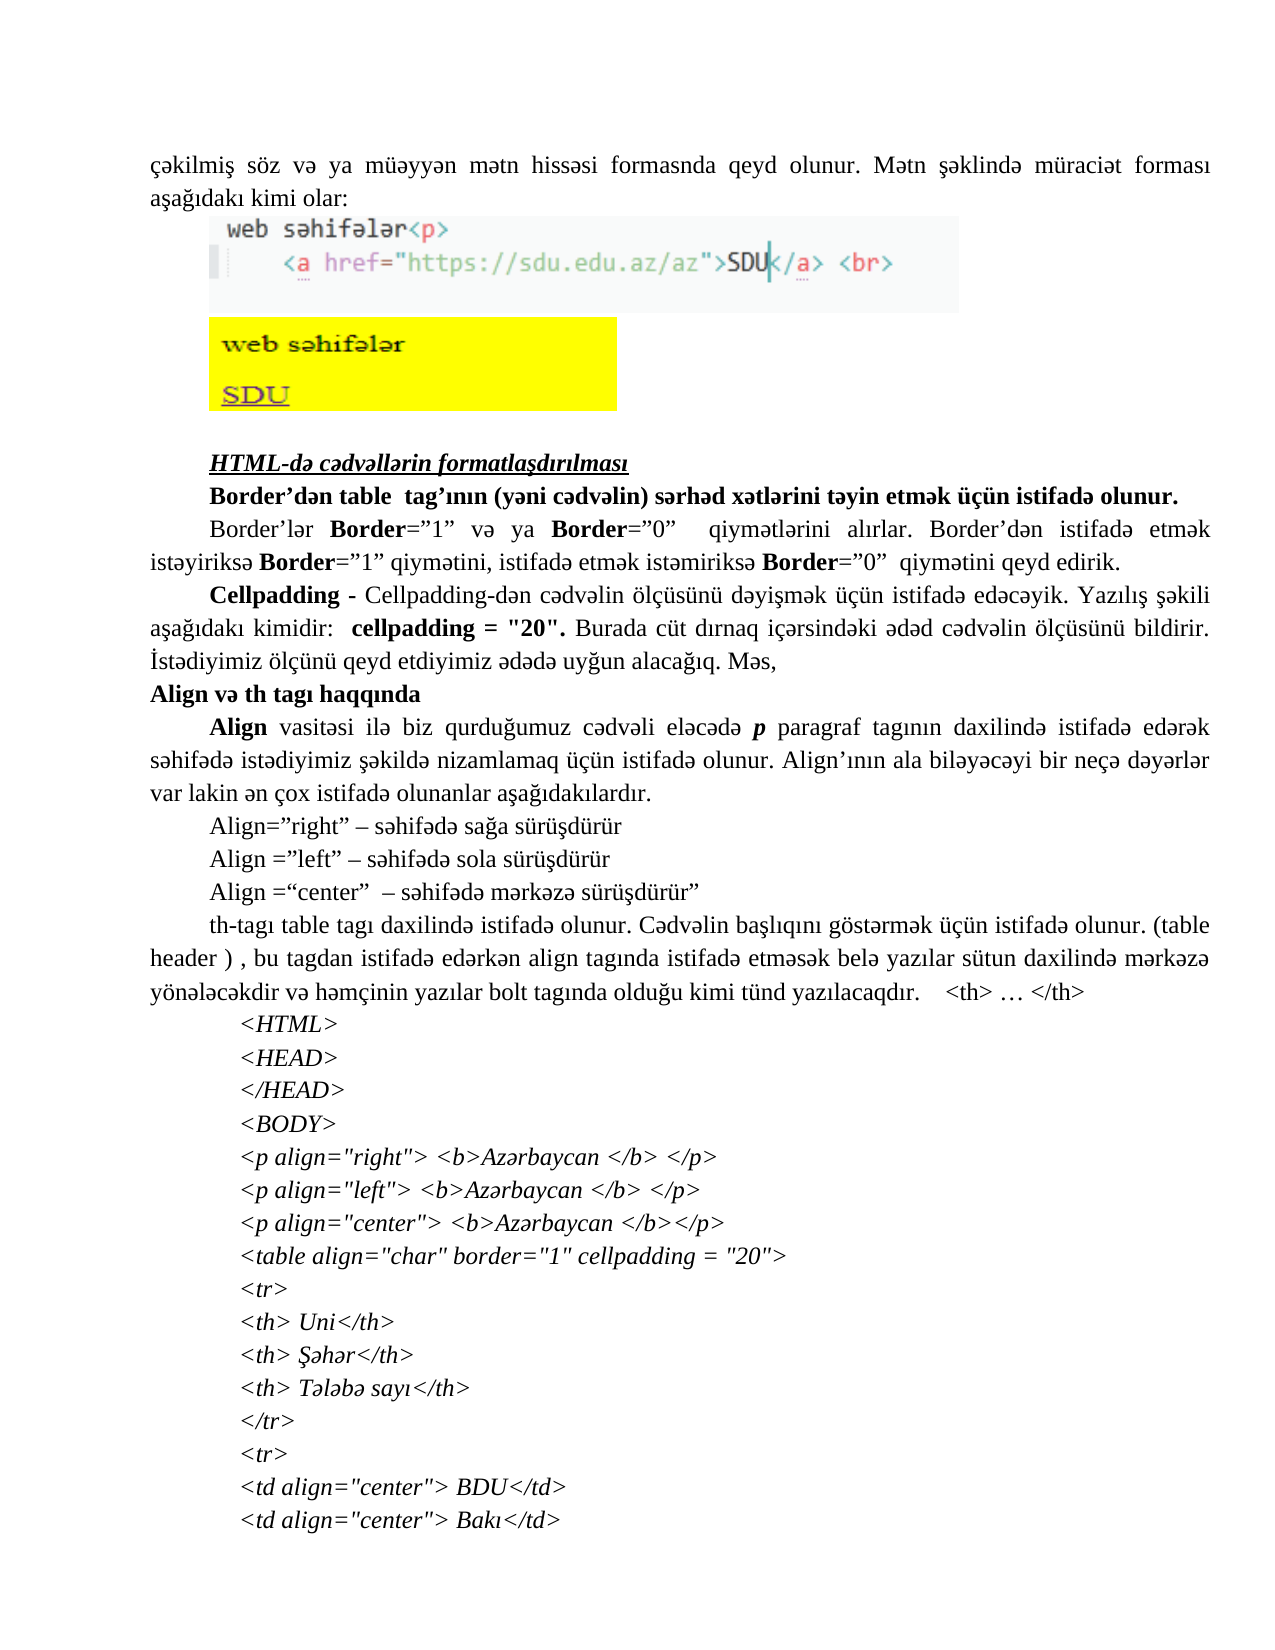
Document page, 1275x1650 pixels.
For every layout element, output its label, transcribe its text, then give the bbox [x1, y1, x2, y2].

text <th> Tələbə sayı</th> [150, 1373, 1211, 1402]
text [150, 150, 1212, 212]
text </tr> [150, 1406, 1211, 1434]
text <td align="center"> BDU</td> [150, 1472, 1211, 1501]
text Border’lər Border=”1” və ya Border=”0” qiymətlərini alırlar. Border’dən istifadə etmək istəyiriksə Border=”1” qiymətini, istifadə etmək istəmiriksə Border=”0” qiymətini qeyd edirik. [150, 514, 1211, 576]
text <BODY> [150, 1109, 1211, 1137]
text <th> Şəhər</th> [150, 1340, 1211, 1368]
text </HEAD> [150, 1076, 1211, 1104]
text <tr> [150, 1439, 1211, 1468]
text <p align="left"> <b>Azərbaycan </b> </p> [150, 1175, 1211, 1203]
text HTML-də cədvəllərin formatlaşdırılması [150, 448, 1211, 477]
text Cellpadding - Cellpadding-dən cədvəlin ölçüsünü dəyişmək üçün istifadə edəcəyik. Yazılış şəkili aşağıdakı kimidir: cellpadding = "20". Burada cüt dırnaq içərsindəki ədəd cədvəlin ölçüsünü bildirir. İstədiyimiz ölçünü qeyd etdiyimiz ədədə uyğun alacağıq. Məs, [150, 580, 1211, 675]
text <th> Uni</th> [150, 1307, 1211, 1336]
text <HEAD> [150, 1043, 1211, 1071]
text <p align="right"> <b>Azərbaycan </b> </p> [150, 1142, 1211, 1170]
text <HTML> [150, 1009, 1211, 1038]
text Align və th tagı haqqında [150, 679, 1211, 708]
text Align=”right” – səhifədə sağa sürüşdürür [150, 811, 1211, 840]
picture [209, 317, 617, 411]
text <p align="center"> <b>Azərbaycan </b></p> [150, 1208, 1211, 1236]
text Border’dən table tag’ının (yəni cədvəlin) sərhəd xətlərini təyin etmək üçün istifadə olunur. [150, 481, 1211, 510]
text Align =”left” – səhifədə sola sürüşdürür [150, 844, 1211, 873]
text <tr> [150, 1274, 1211, 1302]
text <table align="char" border="1" cellpadding = "20"> [150, 1241, 1211, 1269]
picture [209, 216, 959, 313]
text <td align="center"> Bakı</td> [150, 1505, 1211, 1534]
text Align vasitəsi ilə biz qurduğumuz cədvəli eləcədə p paragraf tagının daxilində istifadə edərək səhifədə istədiyimiz şəkildə nizamlamaq üçün istifadə olunur. Align’ının ala biləyəcəyi bir neçə dəyərlər var lakin ən çox istifadə olunanlar aşağıdakılardır. [150, 712, 1211, 807]
text th-tagı table tagı daxilində istifadə olunur. Cədvəlin başlıqını göstərmək üçün istifadə olunur. (table header ) , bu tagdan istifadə edərkən align tagında istifadə etməsək belə yazılar sütun daxilində mərkəzə yönələcəkdir və həmçinin yazılar bolt tagında olduğu kimi tünd yazılacaqdır. <th> … </th> [150, 911, 1211, 1005]
text Align =“center” – səhifədə mərkəzə sürüşdürür” [150, 877, 1211, 906]
